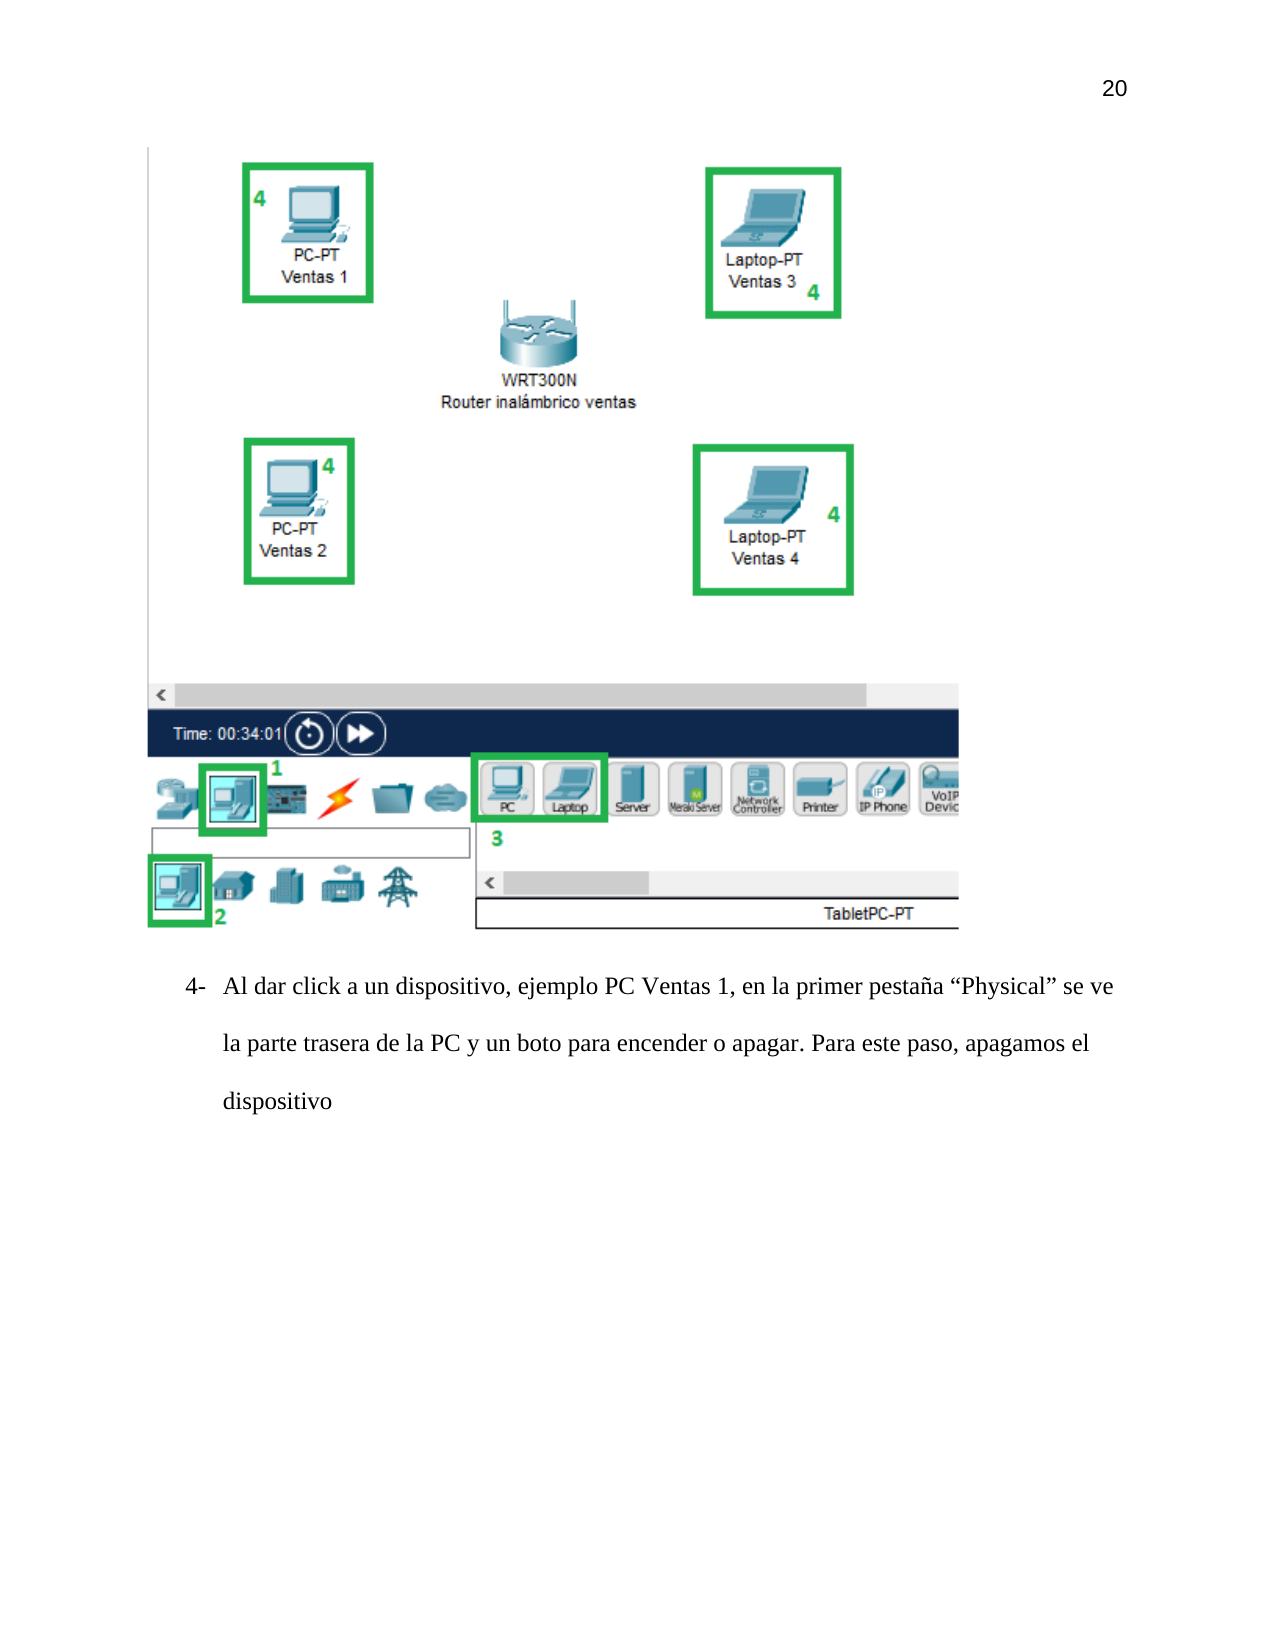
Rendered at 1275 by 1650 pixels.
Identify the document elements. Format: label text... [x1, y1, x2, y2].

list Al dar click a un dispositivo, ejemplo PC Ventas 1, en la primer pestaña “Physical” se ve la parte trasera de la PC y un boto para encender o apagar. Para este paso, apagamos el dispositivo [185, 971, 1127, 1115]
picture [147, 147, 959, 945]
